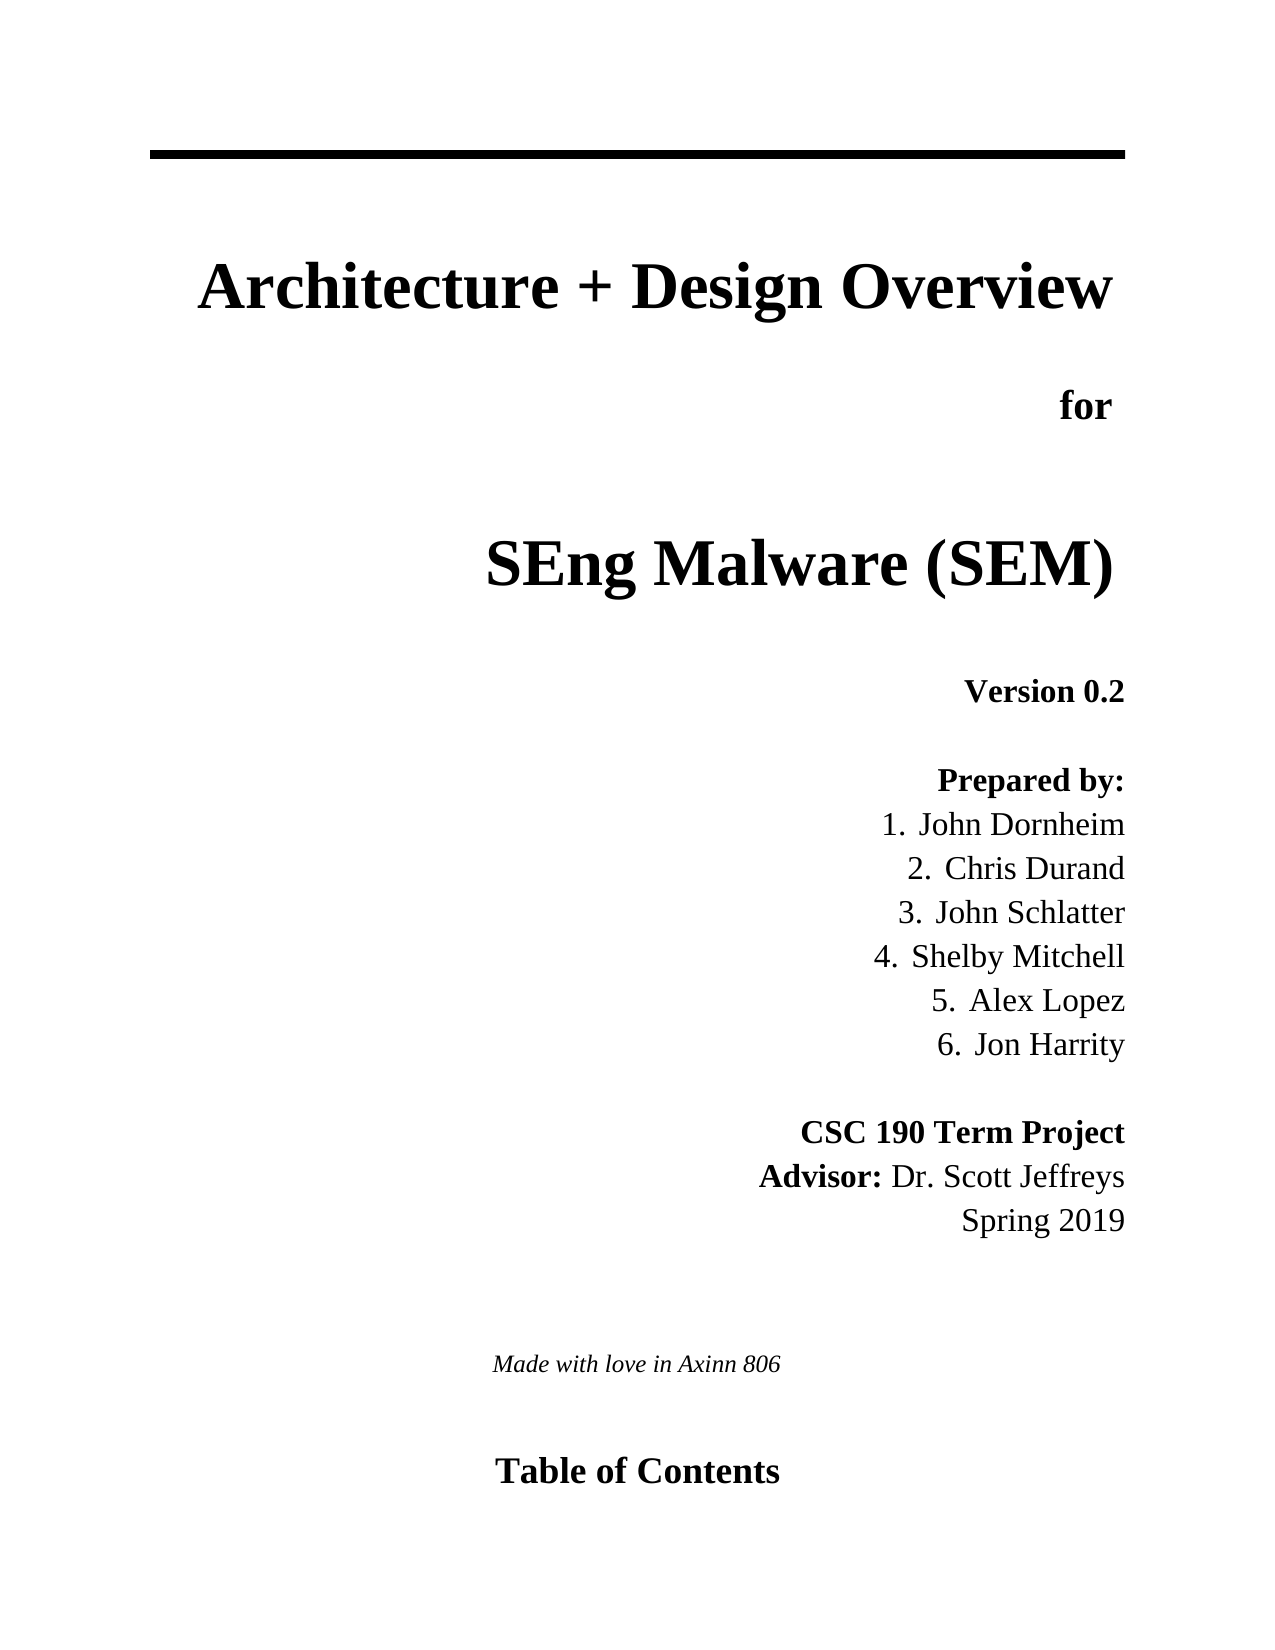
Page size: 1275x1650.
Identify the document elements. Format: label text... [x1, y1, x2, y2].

text for [150, 381, 1112, 428]
text Advisor: Dr. Scott Jeffreys [150, 1156, 1125, 1195]
picture [150, 150, 1125, 159]
text Made with love in Axinn 806 [150, 1349, 1125, 1378]
list John Dornheim [187, 804, 1125, 842]
text SEng Malware (SEM) [152, 523, 1114, 600]
text Spring 2019 [150, 1200, 1125, 1239]
list Shelby Mitchell [187, 936, 1125, 974]
list Alex Lopez [187, 980, 1125, 1018]
text Prepared by: [150, 760, 1125, 798]
text Table of Contents [150, 1448, 1125, 1491]
list Chris Durand [187, 848, 1125, 886]
list Jon Harrity [187, 1024, 1125, 1062]
text Version 0.2 [150, 672, 1125, 710]
text CSC 190 Term Project [150, 1112, 1125, 1151]
text Architecture + Design Overview [152, 247, 1114, 323]
list John Schlatter [187, 892, 1125, 930]
